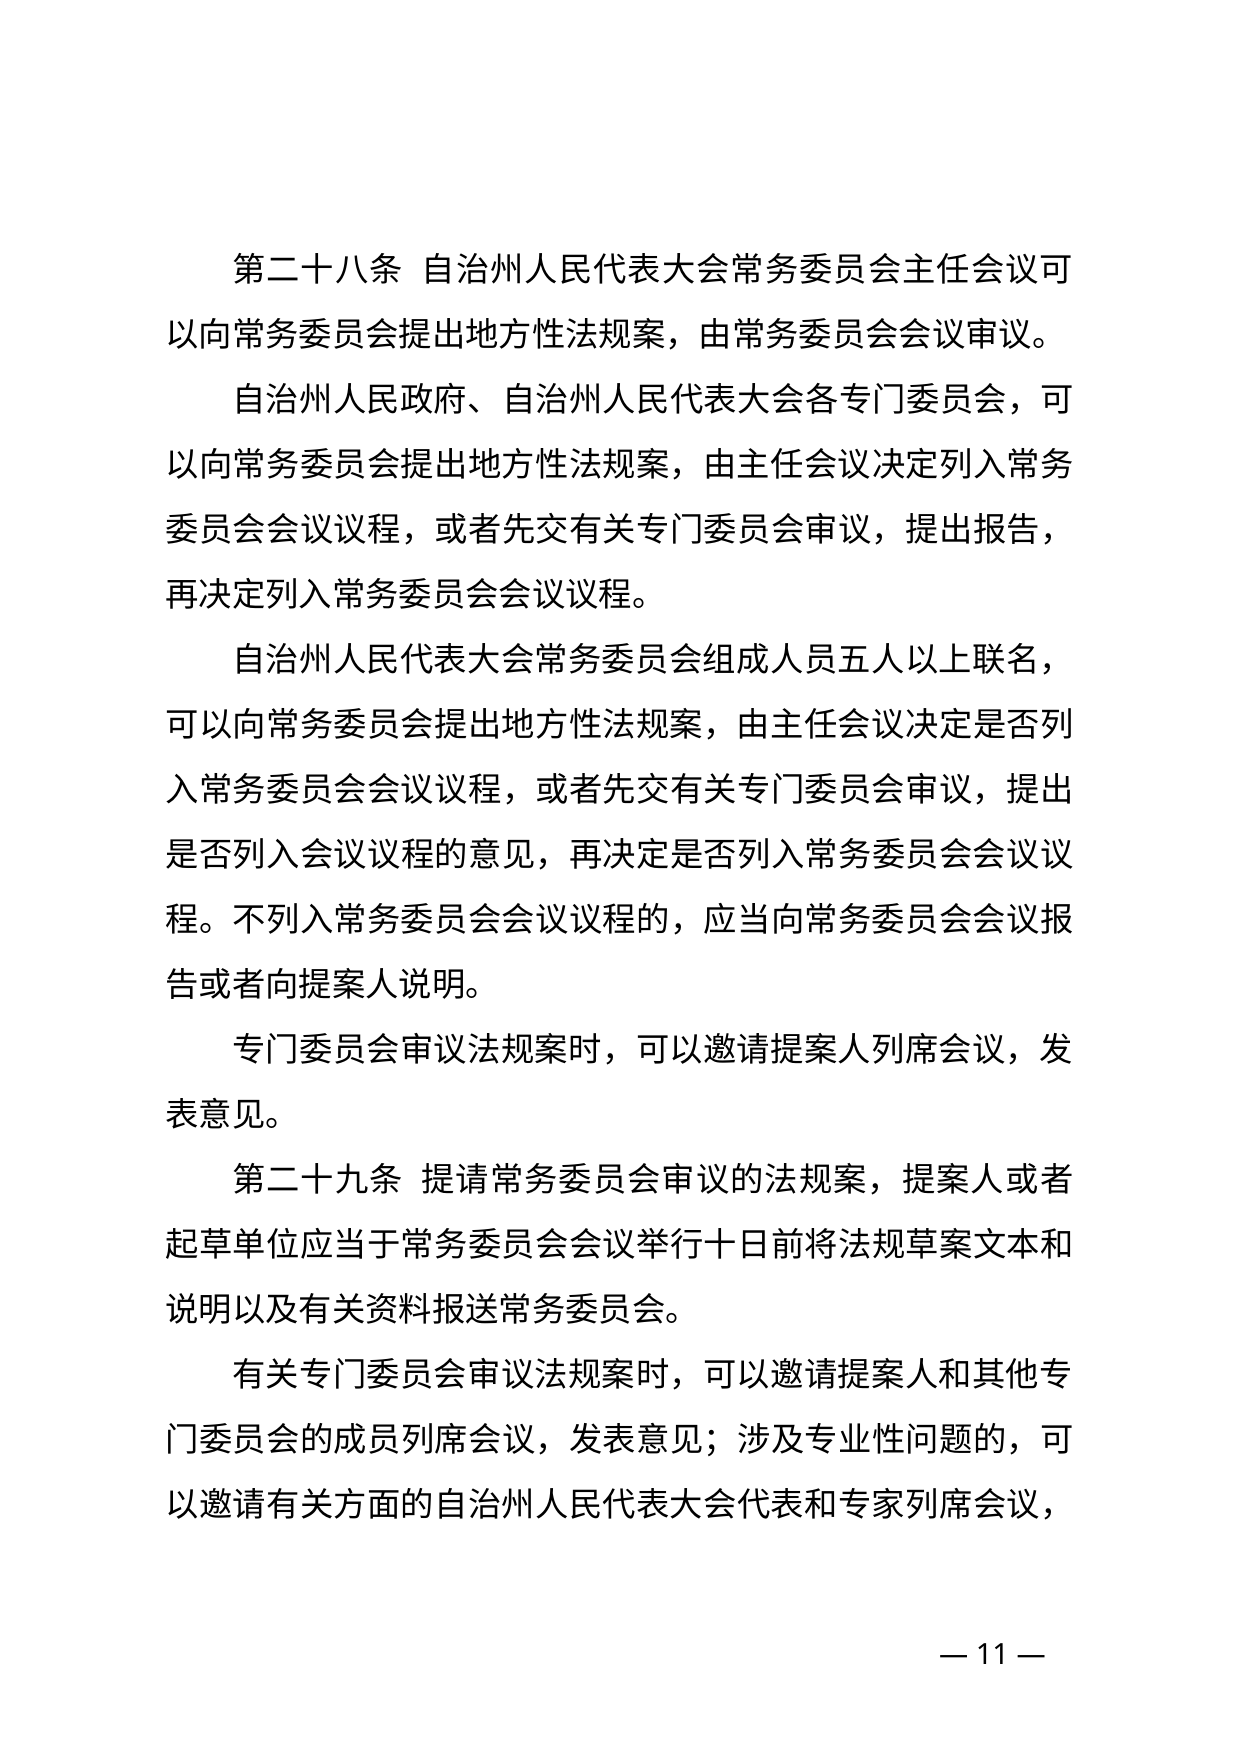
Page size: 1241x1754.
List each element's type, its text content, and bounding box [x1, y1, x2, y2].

text 第二十八条 自治州人民代表大会常务委员会主任会议可以向常务委员会提出地方性法规案，由常务委员会会议审议。 [165, 226, 1075, 356]
text 自治州人民代表大会常务委员会组成人员五人以上联名，可以向常务委员会提出地方性法规案，由主任会议决定是否列入常务委员会会议议程，或者先交有关专门委员会审议，提出是否列入会议议程的意见，再决定是否列入常务委员会会议议程。不列入常务委员会会议议程的，应当向常务委员会会议报告或者向提案人说明。 [165, 616, 1075, 1006]
text 自治州人民政府、自治州人民代表大会各专门委员会，可以向常务委员会提出地方性法规案，由主任会议决定列入常务委员会会议议程，或者先交有关专门委员会审议，提出报告，再决定列入常务委员会会议议程。 [165, 356, 1075, 616]
text 第二十九条 提请常务委员会审议的法规案，提案人或者起草单位应当于常务委员会会议举行十日前将法规草案文本和说明以及有关资料报送常务委员会。 [165, 1136, 1075, 1331]
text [165, 1331, 1075, 1526]
text 专门委员会审议法规案时，可以邀请提案人列席会议，发表意见。 [165, 1006, 1075, 1136]
